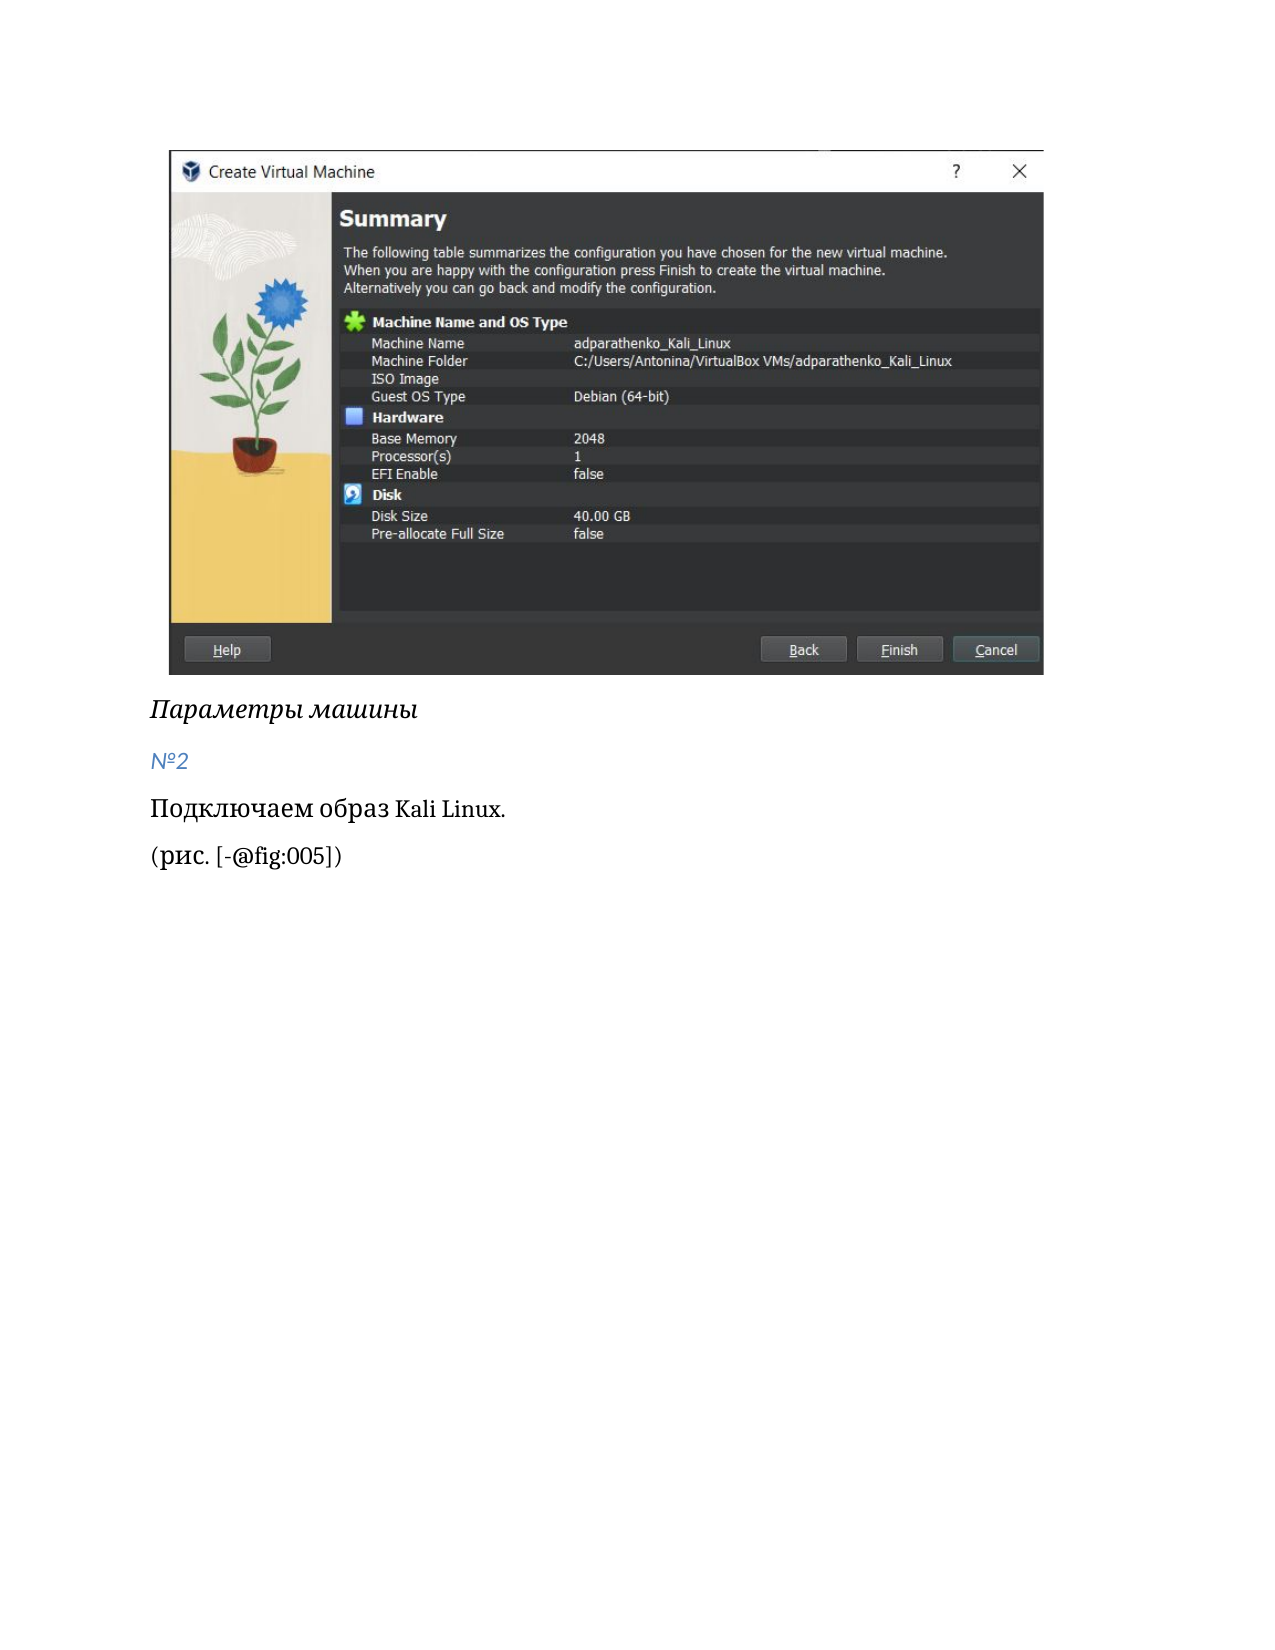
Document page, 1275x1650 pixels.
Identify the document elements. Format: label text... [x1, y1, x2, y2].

text (рис. [-@fig:005]) [150, 842, 1125, 871]
text Параметры машины [150, 696, 1125, 724]
subtitle №2 [150, 745, 1125, 776]
picture [168, 150, 1044, 675]
text Подключаем образ Kali Linux. [150, 794, 1125, 823]
